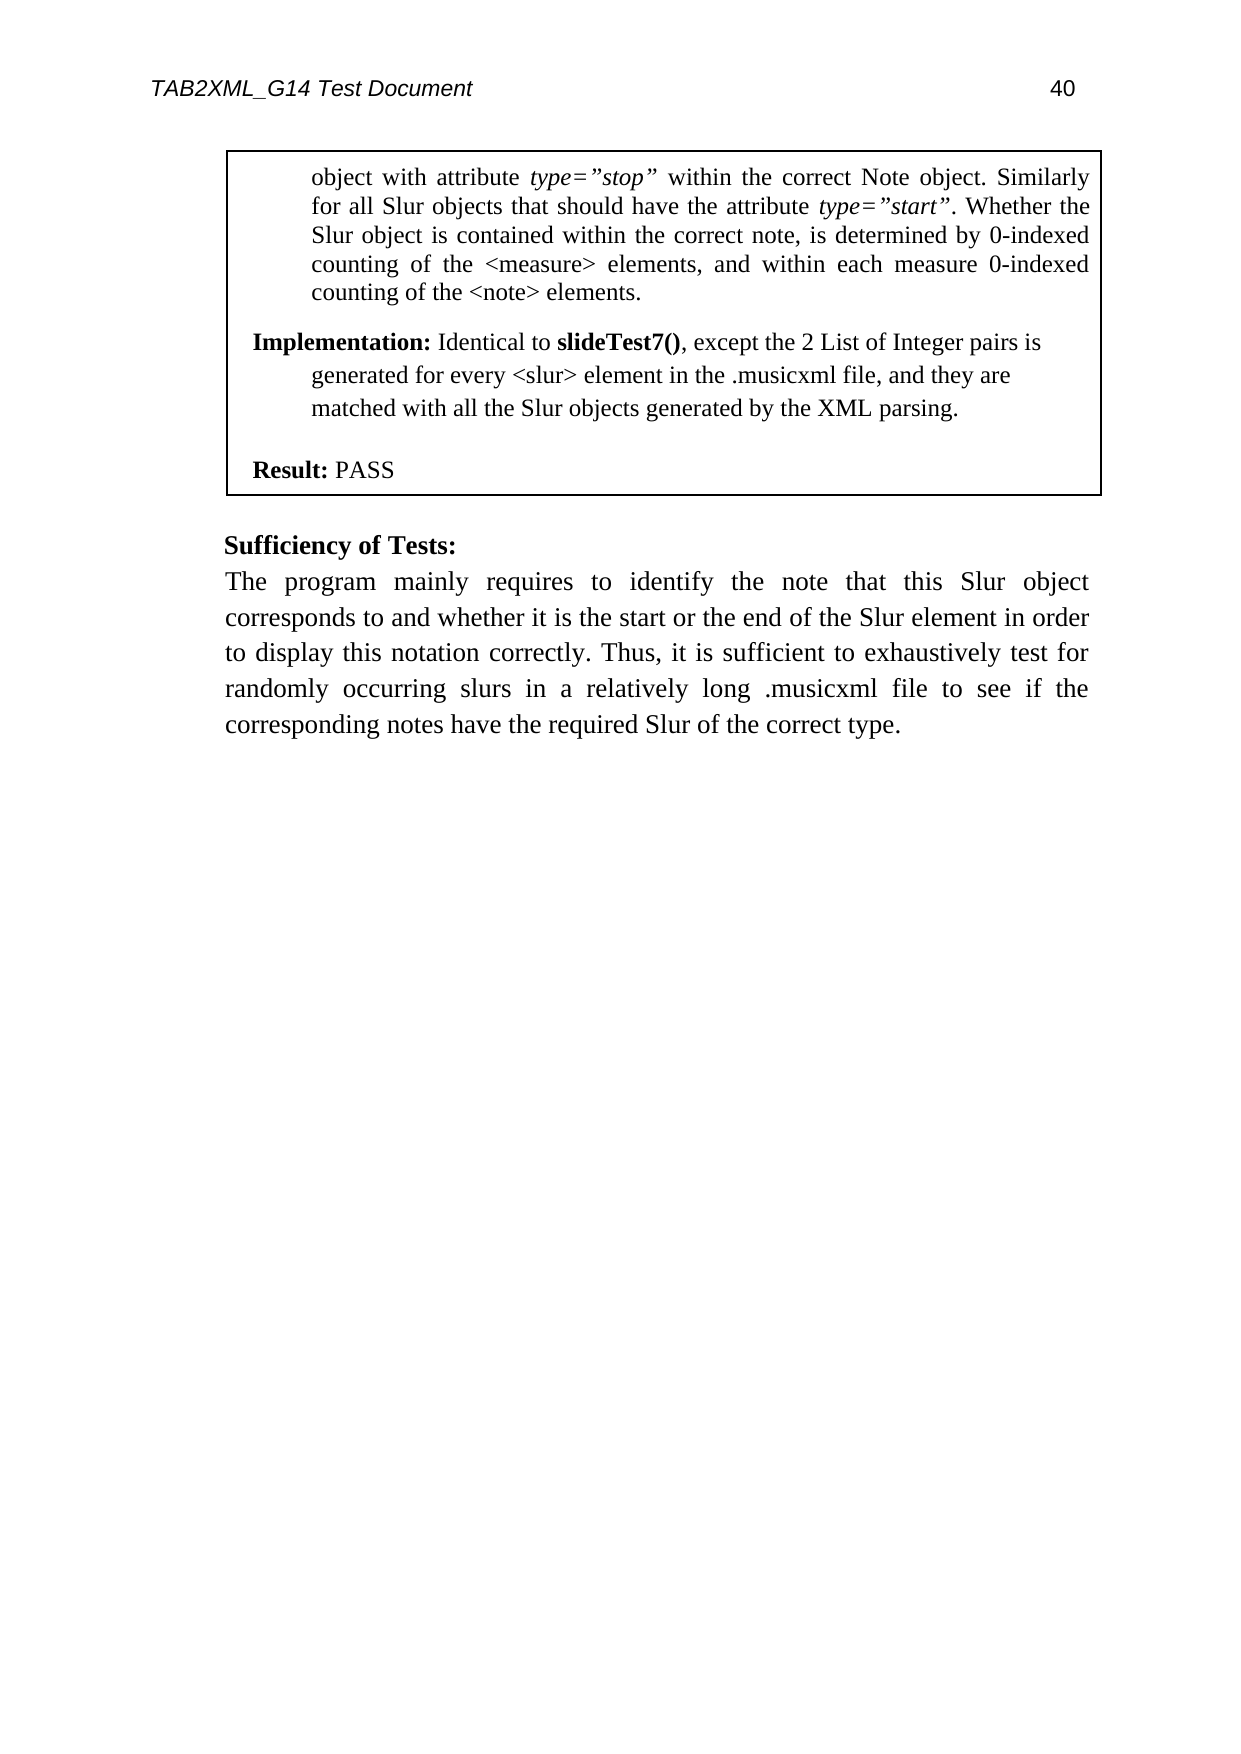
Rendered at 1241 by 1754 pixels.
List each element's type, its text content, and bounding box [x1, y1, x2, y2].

text Sufficiency of Tests: [224, 529, 1090, 560]
text The program mainly requires to identify the note that this Slur object corresponds to and whether it is the start or the end of the Slur element in order to display this notation correctly. Thus, it is sufficient to exhaustively test for randomly occurring slurs in a relatively long .musicxml file to see if the corresponding notes have the required Slur of the correct type. [225, 565, 1090, 739]
